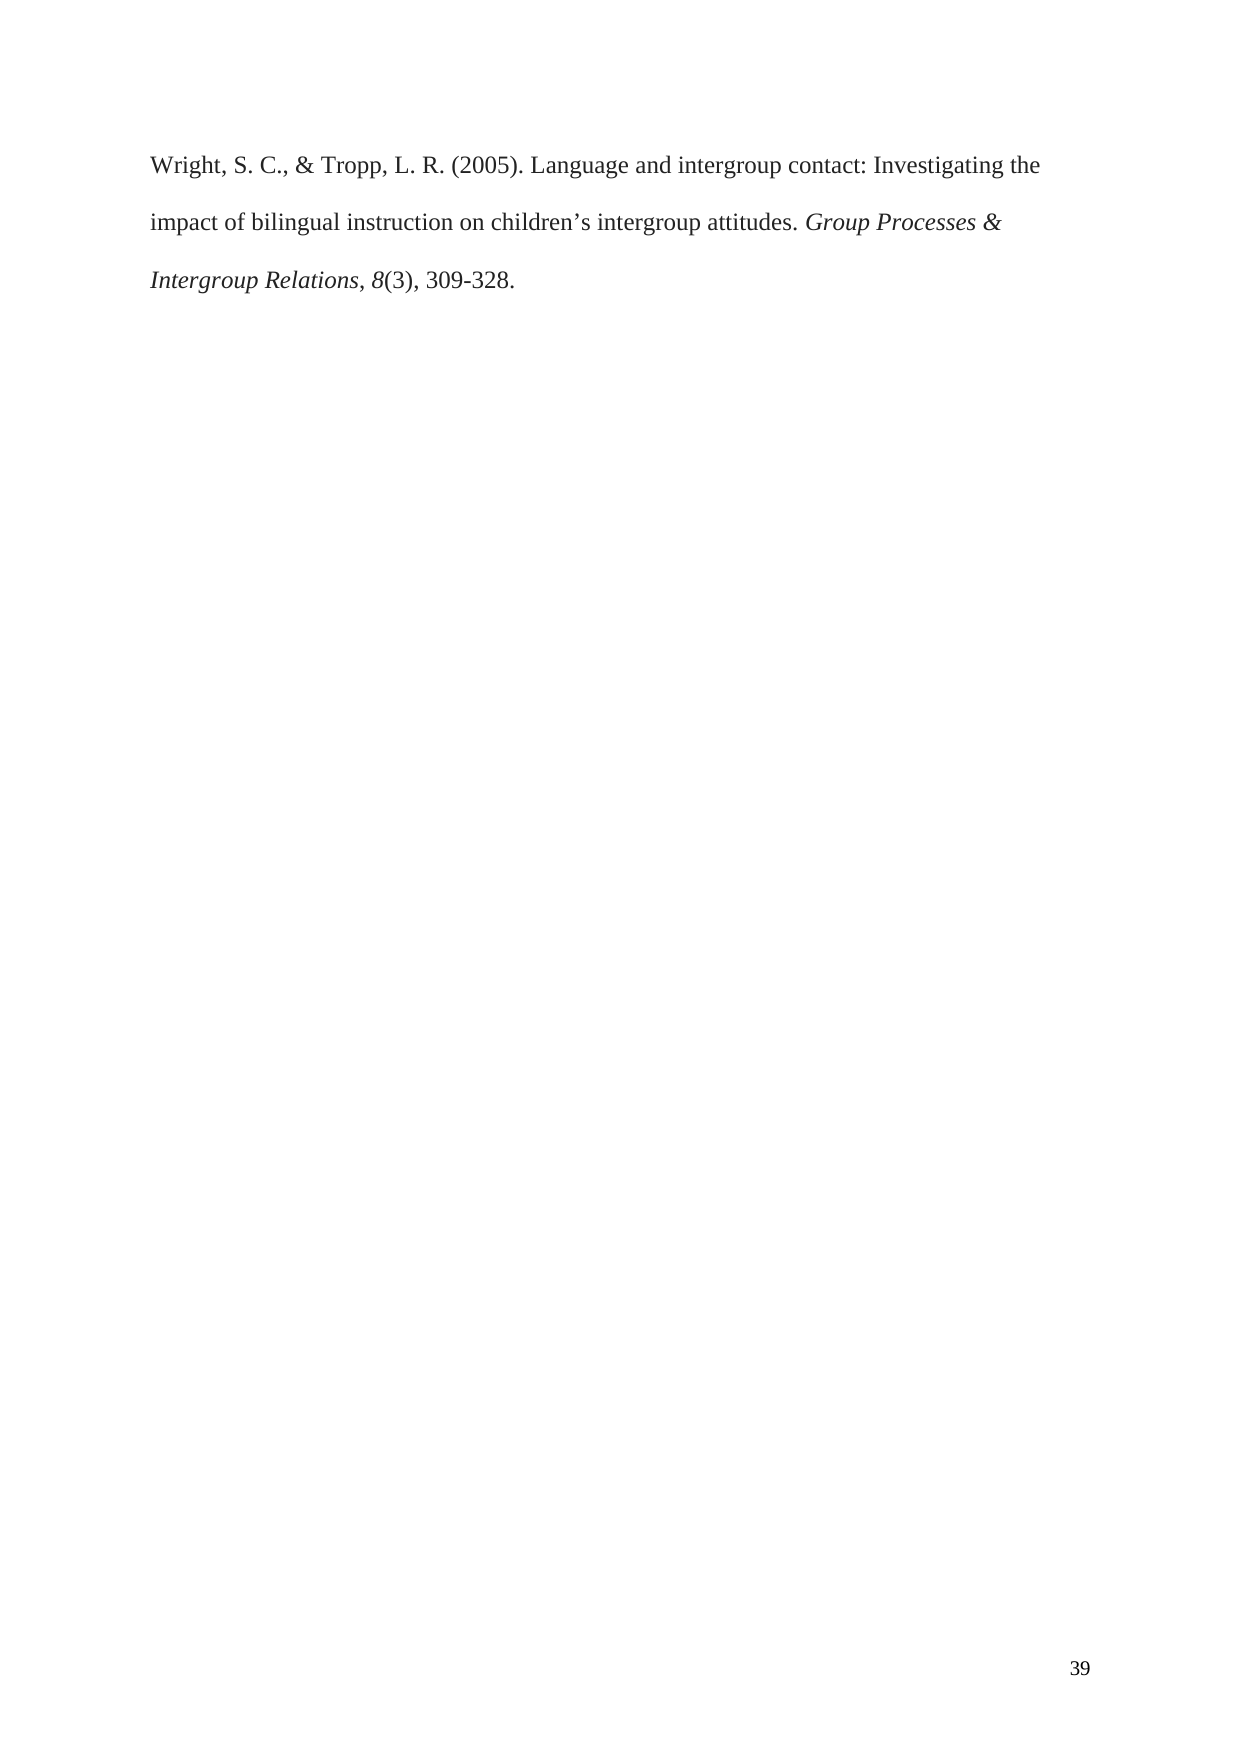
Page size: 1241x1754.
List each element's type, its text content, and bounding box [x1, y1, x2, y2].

text Wright, S. C., & Tropp, L. R. (2005). Language and intergroup contact: Investigating the impact of bilingual instruction on children’s intergroup attitudes. Group Processes & Intergroup Relations, 8(3), 309-328. [150, 150, 1090, 294]
